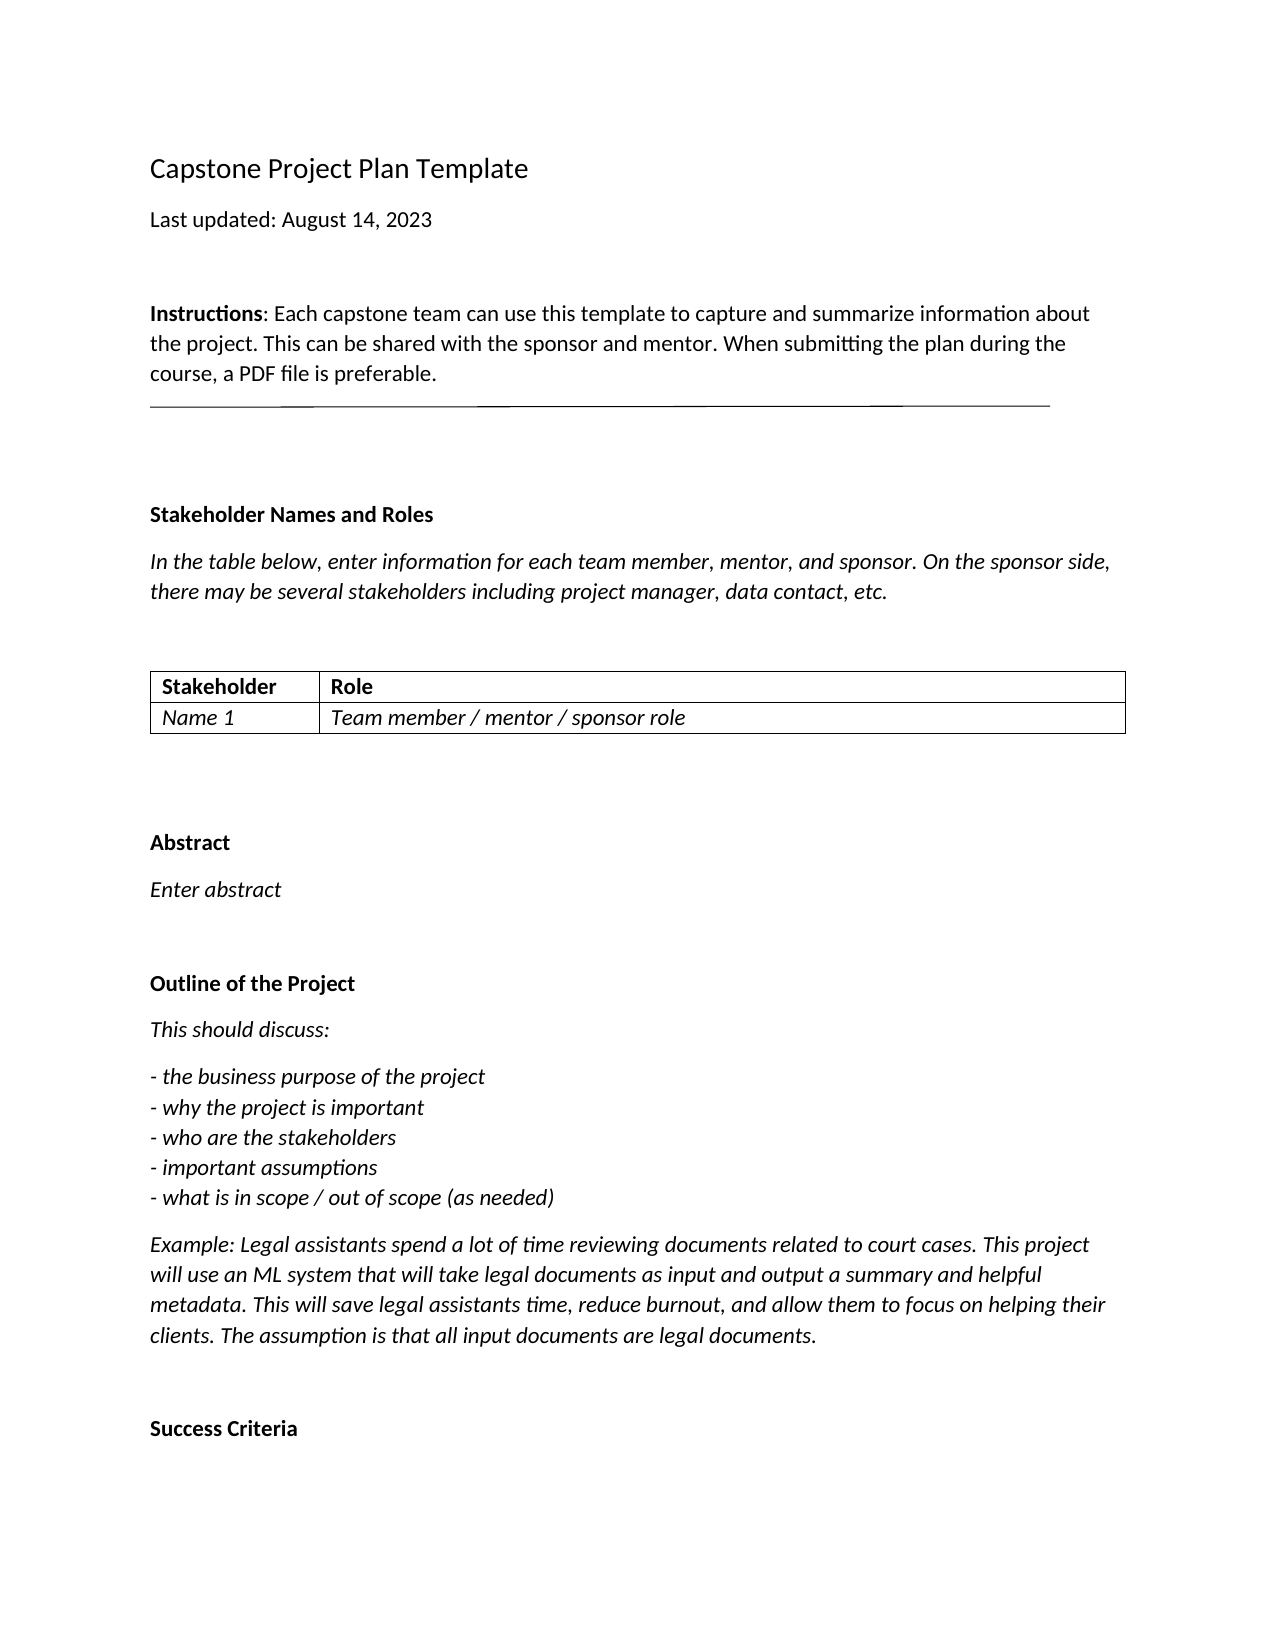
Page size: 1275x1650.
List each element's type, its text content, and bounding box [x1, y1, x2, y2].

table_cell Team member / mentor / sponsor role [320, 703, 1125, 733]
text This should discuss: [150, 1016, 1125, 1043]
text Stakeholder Names and Roles [150, 500, 1125, 528]
table_cell Name 1 [151, 703, 319, 733]
text - the business purpose of the project - why the project is important - who are the stakeholders - important assumptions - what is in scope / out of scope (as needed) [150, 1062, 1125, 1211]
table_header Stakeholder [151, 672, 319, 702]
text Abstract [150, 828, 1125, 856]
text In the table below, enter information for each team member, mentor, and sponsor. On the sponsor side, there may be several stakeholders including project manager, data contact, etc. [150, 547, 1125, 605]
text Last updated: August 14, 2023 [150, 205, 1125, 233]
text Success Criteria [150, 1414, 1125, 1442]
table_header Role [320, 672, 1125, 702]
text Capstone Project Plan Template [150, 150, 1125, 186]
text Enter abstract [150, 875, 1125, 903]
text Outline of the Project [150, 969, 1125, 997]
text Instructions: Each capstone team can use this template to capture and summarize information about the project. This can be shared with the sponsor and mentor. When submitting the plan during the course, a PDF file is preferable. [150, 299, 1125, 387]
